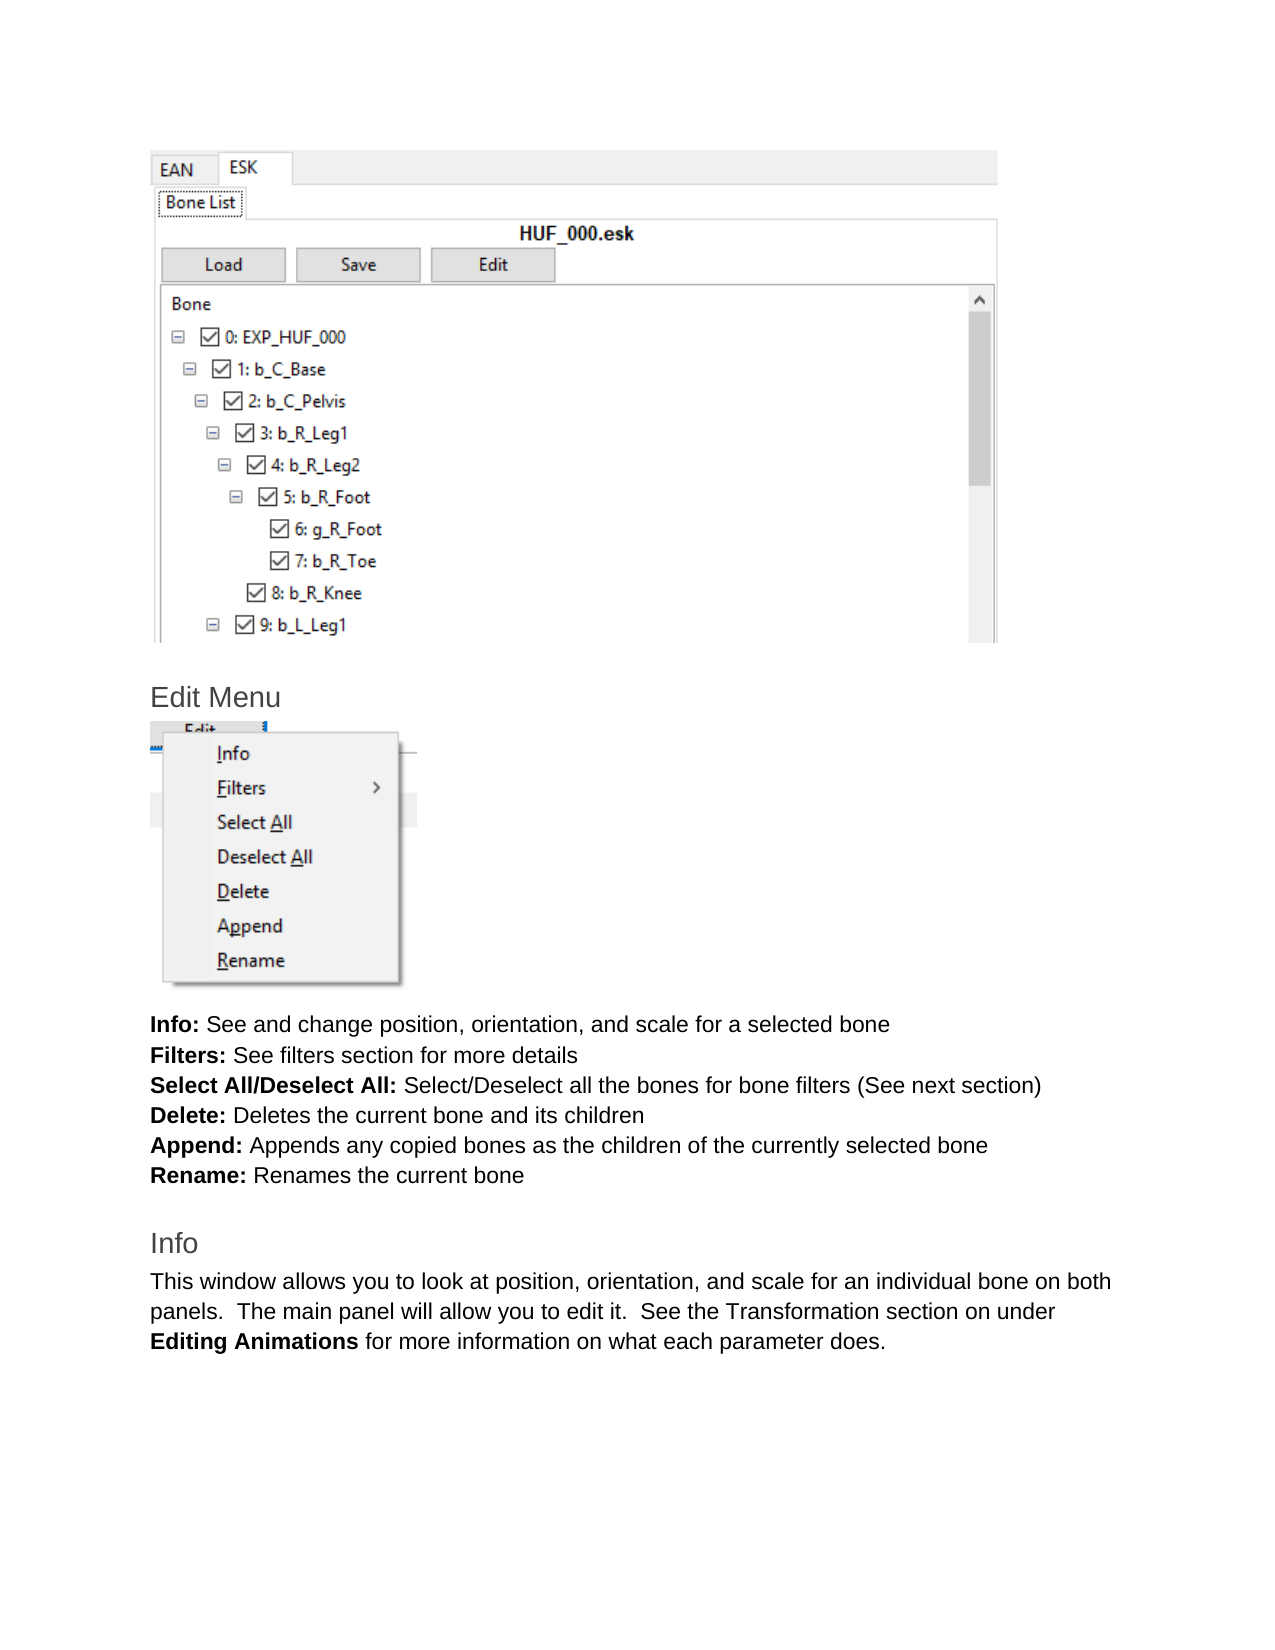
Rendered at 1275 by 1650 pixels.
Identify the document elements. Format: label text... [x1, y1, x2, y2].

text Select All/Deselect All: Select/Deselect all the bones for bone filters (See next section) [150, 1072, 1125, 1098]
text Append: Appends any copied bones as the children of the currently selected bone [150, 1132, 1125, 1158]
text Delete: Deletes the current bone and its children [150, 1102, 1125, 1128]
subtitle Edit Menu [150, 680, 1125, 713]
subtitle Info [150, 1226, 1125, 1259]
picture [150, 150, 998, 643]
text Filters: See filters section for more details [150, 1042, 1125, 1068]
text Info: See and change position, orientation, and scale for a selected bone [150, 1011, 1125, 1038]
text This window allows you to look at position, orientation, and scale for an individual bone on both panels. The main panel will allow you to edit it. See the Transformation section on under Editing Animations for more information on what each parameter does. [150, 1268, 1125, 1354]
picture [150, 721, 418, 1008]
text Rename: Renames the current bone [150, 1162, 1125, 1189]
